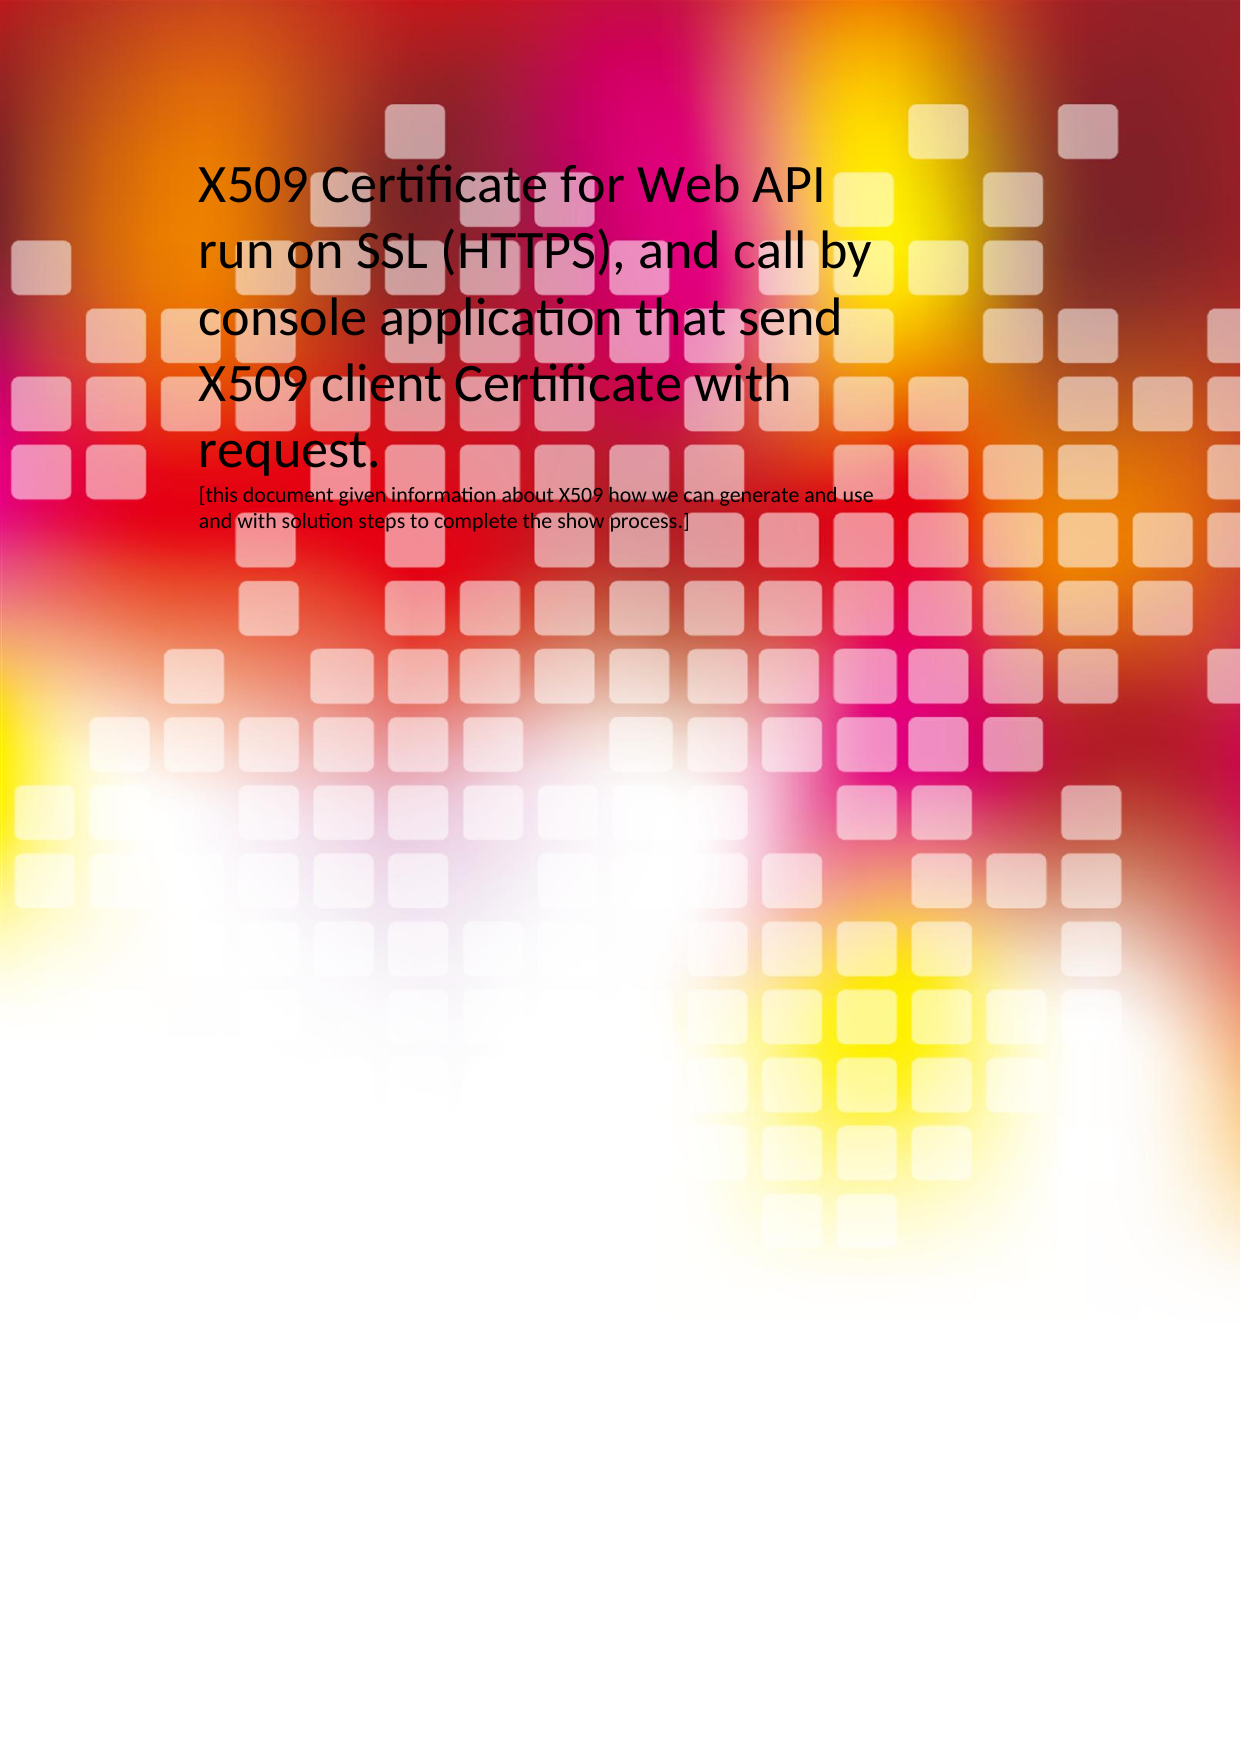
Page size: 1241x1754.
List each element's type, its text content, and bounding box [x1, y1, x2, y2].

table_header X509 Certificate for Web API run on SSL (HTTPS), and call by console application that send X509 client Certificate with request. [this document given information about X509 how we can generate and use and with solution steps to complete the show process.] [188, 150, 902, 559]
picture [0, 0, 1241, 1643]
